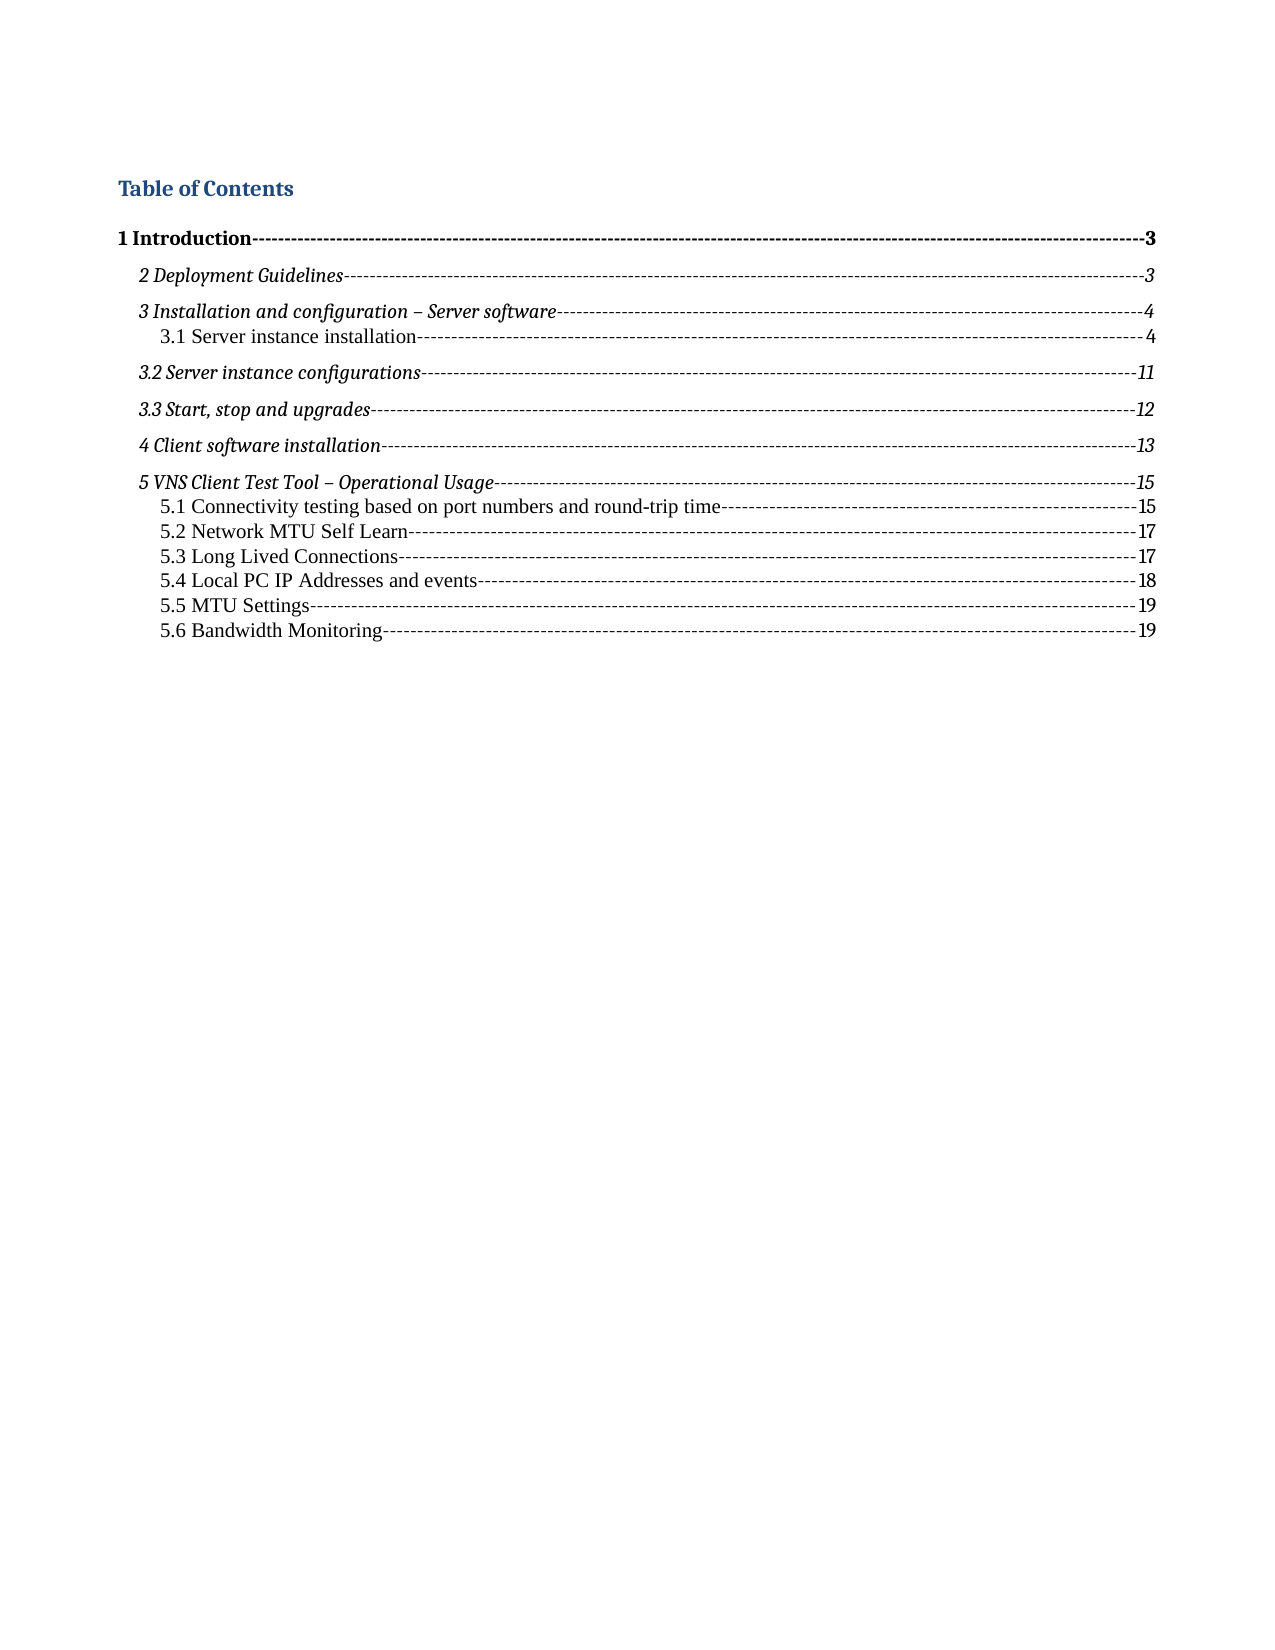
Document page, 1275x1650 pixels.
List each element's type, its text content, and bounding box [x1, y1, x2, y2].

text 1 Introduction 3 [118, 227, 1157, 251]
text 5.4 Local PC IP Addresses and events 18 [160, 568, 1157, 593]
text 5.2 Network MTU Self Learn 17 [160, 519, 1157, 544]
text 3.2 Server instance configurations 11 [139, 361, 1157, 385]
text 5.6 Bandwidth Monitoring 19 [160, 618, 1157, 642]
subtitle Table of Contents [118, 176, 1157, 202]
text 5 VNS Client Test Tool – Operational Usage 15 [139, 470, 1157, 494]
text 3.1 Server instance installation 4 [160, 324, 1157, 348]
text 4 Client software installation 13 [139, 434, 1157, 458]
text 2 Deployment Guidelines 3 [139, 263, 1157, 287]
text 5.3 Long Lived Connections 17 [160, 544, 1157, 568]
text 3.3 Start, stop and upgrades 12 [139, 397, 1157, 421]
text 5.5 MTU Settings 19 [160, 593, 1157, 618]
text 3 Installation and configuration – Server software 4 [139, 300, 1157, 324]
text 5.1 Connectivity testing based on port numbers and round-trip time 15 [160, 494, 1157, 519]
